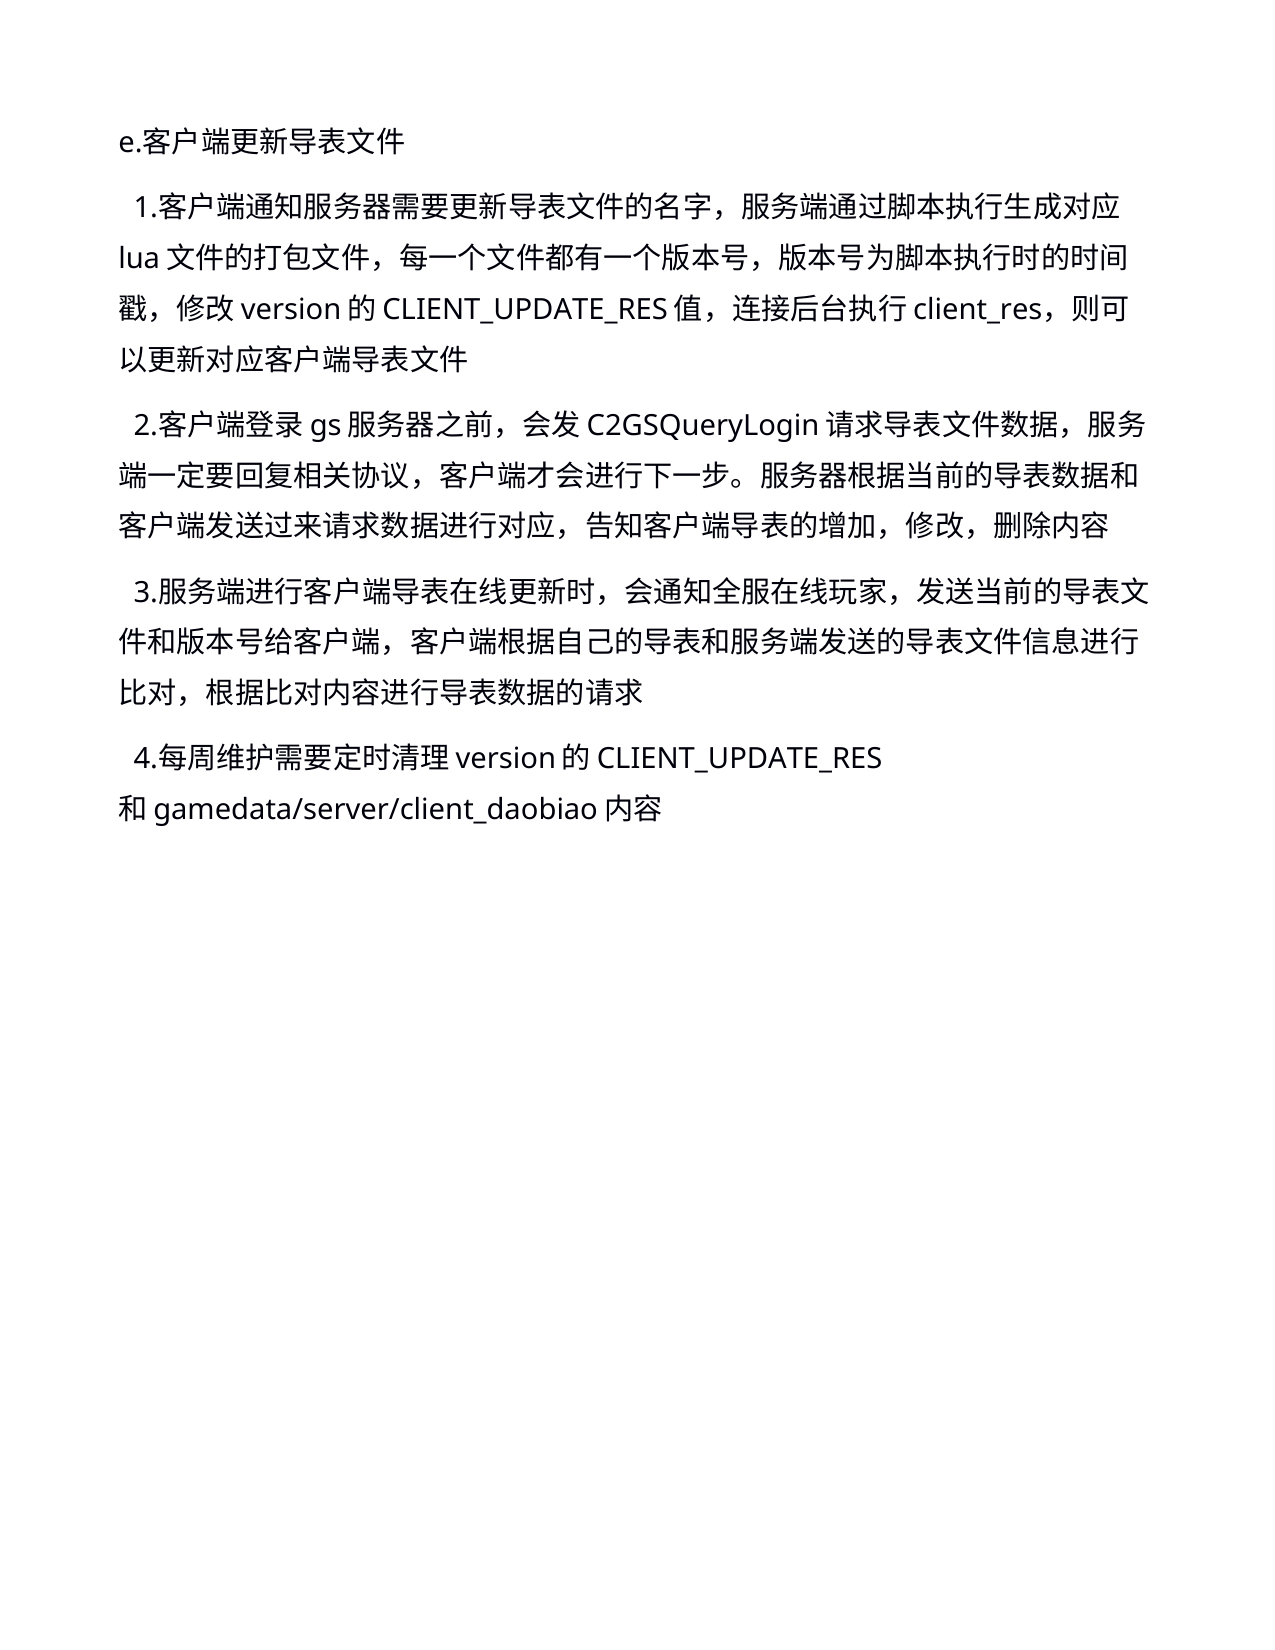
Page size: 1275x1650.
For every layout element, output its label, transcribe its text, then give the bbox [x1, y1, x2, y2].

text 1.客户端通知服务器需要更新导表文件的名字，服务端通过脚本执行生成对应lua文件的打包文件，每一个文件都有一个版本号，版本号为脚本执行时的时间戳，修改version的CLIENT_UPDATE_RES值，连接后台执行client_res，则可以更新对应客户端导表文件 [118, 183, 1157, 378]
text 3.服务端进行客户端导表在线更新时，会通知全服在线玩家，发送当前的导表文件和版本号给客户端，客户端根据自己的导表和服务端发送的导表文件信息进行比对，根据比对内容进行导表数据的请求 [118, 568, 1157, 712]
text e.客户端更新导表文件 [118, 118, 1157, 161]
text 2.客户端登录gs服务器之前，会发C2GSQueryLogin请求导表文件数据，服务端一定要回复相关协议，客户端才会进行下一步。服务器根据当前的导表数据和客户端发送过来请求数据进行对应，告知客户端导表的增加，修改，删除内容 [118, 401, 1157, 545]
text 4.每周维护需要定时清理version的CLIENT_UPDATE_RES和gamedata/server/client_daobiao内容 [118, 735, 1157, 828]
